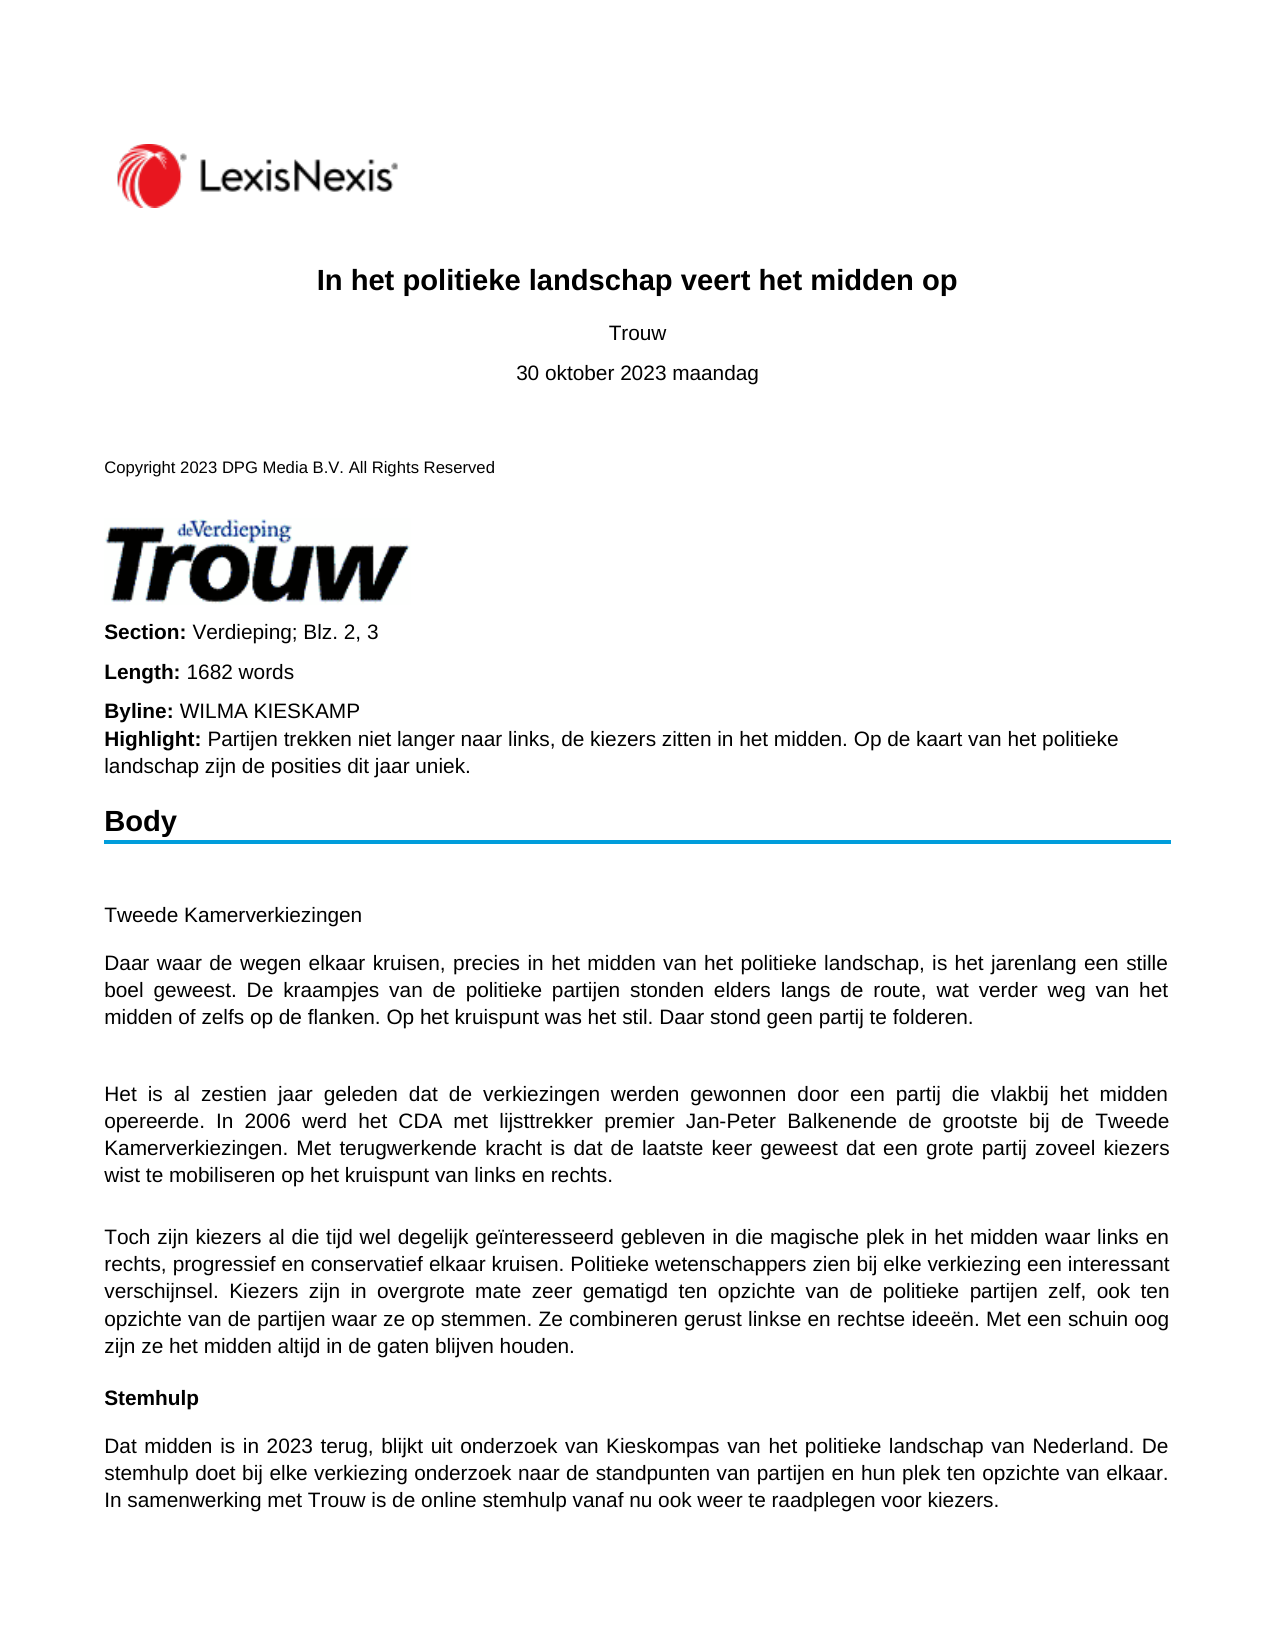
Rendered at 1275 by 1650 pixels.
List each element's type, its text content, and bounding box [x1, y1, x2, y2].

text Length: 1682 words [104, 657, 1171, 684]
subtitle In het politieke landschap veert het midden op [104, 261, 1171, 297]
text Het is al zestien jaar geleden dat de verkiezingen werden gewonnen door een partij die vlakbij het midden opereerde. In 2006 werd het CDA met lijsttrekker premier Jan-Peter Balkenende de grootste bij de Tweede Kamerverkiezingen. Met terugwerkende kracht is dat de laatste keer geweest dat een grote partij zoveel kiezers wist te mobiliseren op het kruispunt van links en rechts. [104, 1079, 1171, 1187]
text 30 oktober 2023 maandag [104, 357, 1171, 384]
picture [104, 144, 412, 208]
text Copyright 2023 DPG Media B.V. All Rights Reserved [104, 426, 1171, 477]
text Highlight: Partijen trekken niet langer naar links, de kiezers zitten in het midden. Op de kaart van het politieke landschap zijn de posities dit jaar uniek. [104, 723, 1171, 777]
text Trouw [104, 318, 1171, 345]
text Stemhulp [104, 1382, 1171, 1409]
text Dat midden is in 2023 terug, blijkt uit onderzoek van Kieskompas van het politieke landschap van Nederland. De stemhulp doet bij elke verkiezing onderzoek naar de standpunten van partijen en hun plek ten opzichte van elkaar. In samenwerking met Trouw is de online stemhulp vanaf nu ook weer te raadplegen voor kiezers. [104, 1430, 1171, 1512]
text Toch zijn kiezers al die tijd wel degelijk geïnteresseerd gebleven in die magische plek in het midden waar links en rechts, progressief en conservatief elkaar kruisen. Politieke wetenschappers zien bij elke verkiezing een interessant verschijnsel. Kiezers zijn in overgrote mate zeer gematigd ten opzichte van de politieke partijen zelf, ook ten opzichte van de partijen waar ze op stemmen. Ze combineren gerust linkse en rechtse ideeën. Met een schuin oog zijn ze het midden altijd in de gaten blijven houden. [104, 1222, 1171, 1357]
text Body [104, 802, 1171, 838]
text Daar waar de wegen elkaar kruisen, precies in het midden van het politieke landschap, is het jarenlang een stille boel geweest. De kraampjes van de politieke partijen stonden elders langs de route, wat verder weg van het midden of zelfs op de flanken. Op het kruispunt was het stil. Daar stond geen partij te folderen. [104, 948, 1171, 1029]
text Section: Verdieping; Blz. 2, 3 [104, 617, 1171, 644]
text Tweede Kamerverkiezingen [104, 900, 1171, 927]
text Byline: WILMA KIESKAMP [104, 696, 1171, 723]
